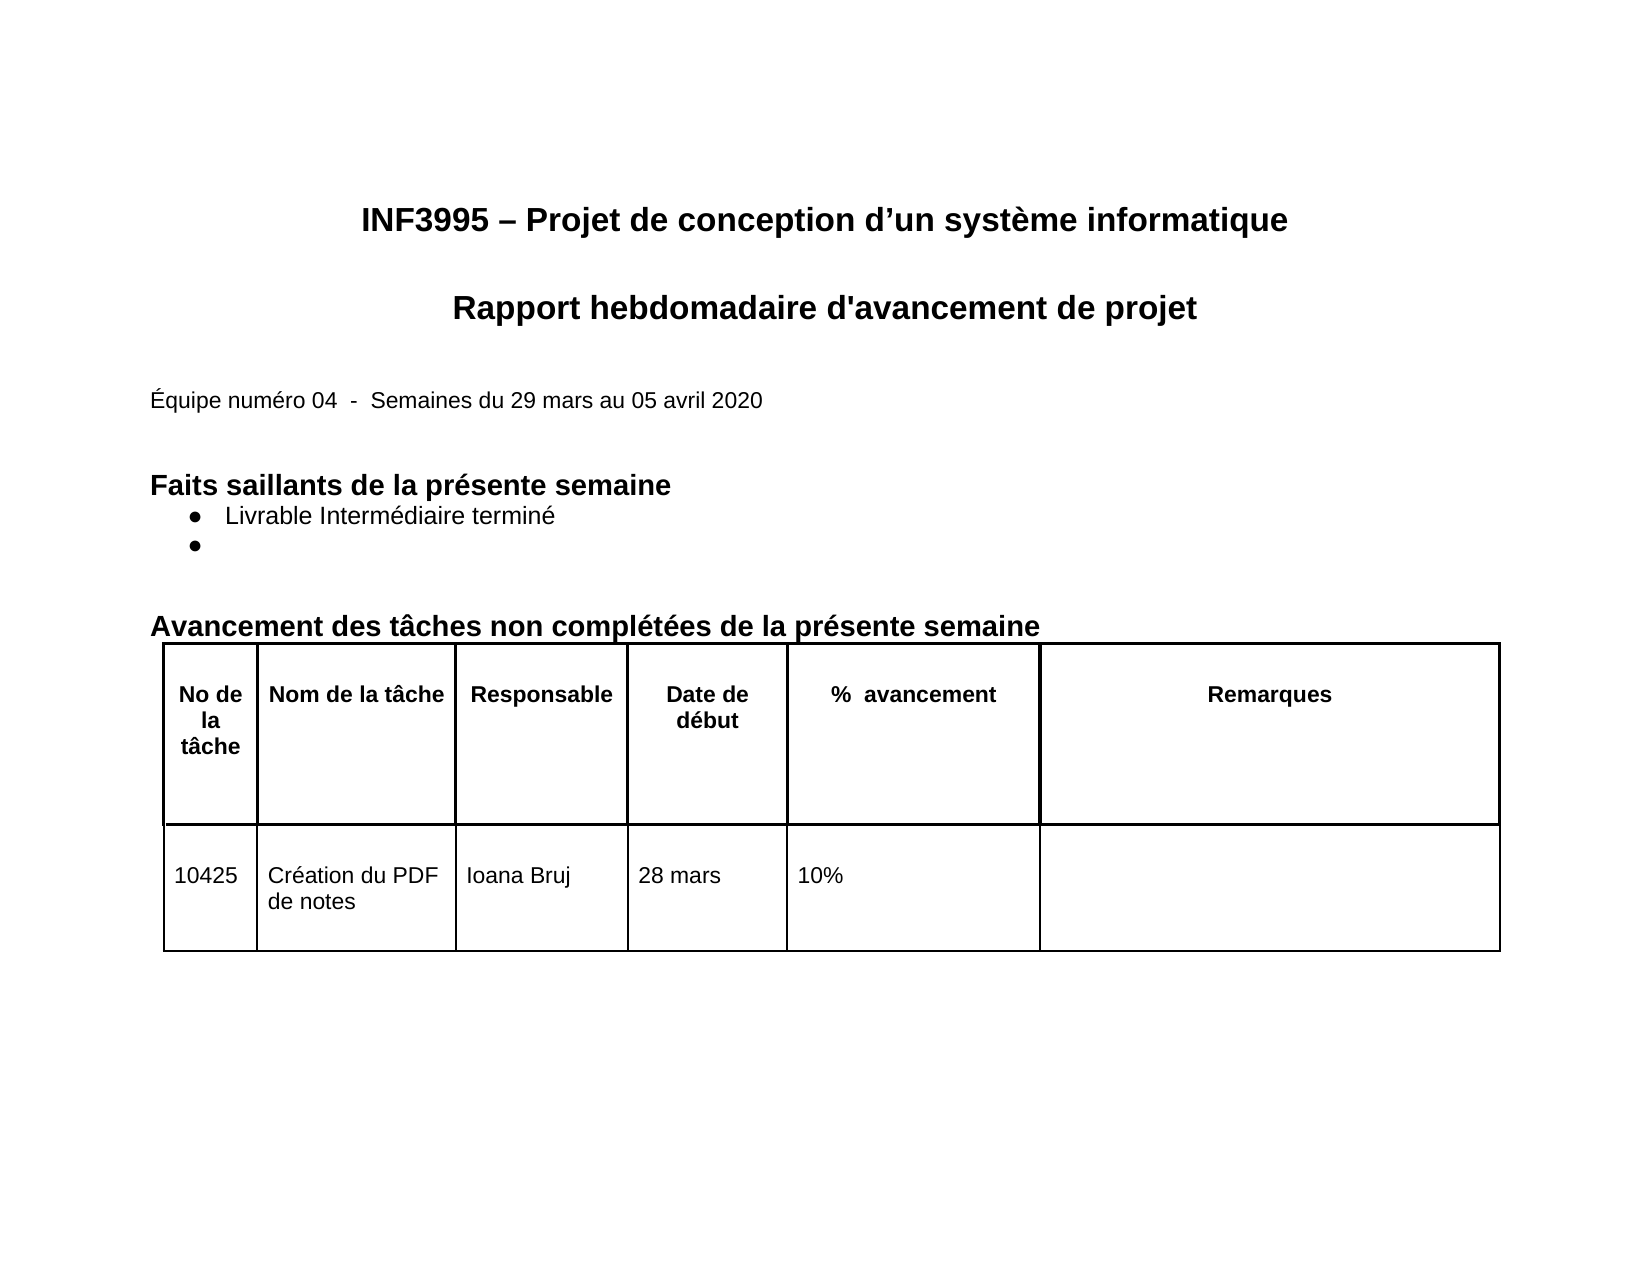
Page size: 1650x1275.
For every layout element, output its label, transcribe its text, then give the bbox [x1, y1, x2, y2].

table_header Date de début [629, 645, 786, 823]
table_header % avancement [789, 645, 1038, 823]
subtitle Rapport hebdomadaire d'avancement de projet [150, 288, 1500, 327]
table_cell Création du PDF de notes [258, 826, 455, 950]
table_cell 10425 [165, 824, 256, 950]
table_header Responsable [457, 645, 626, 823]
text Équipe numéro 04 - Semaines du 29 mars au 05 avril 2020 [150, 387, 1500, 414]
subtitle INF3995 – Projet de conception d’un système informatique [150, 200, 1500, 238]
list Livrable Intermédiaire terminé [187, 501, 1500, 530]
table_cell 10% [788, 826, 1039, 950]
table_header Nom de la tâche [259, 645, 454, 823]
subtitle Faits saillants de la présente semaine [150, 467, 1500, 501]
table_header No de la tâche [165, 645, 256, 823]
table_cell Ioana Bruj [457, 826, 627, 950]
table_cell 28 mars [629, 826, 786, 950]
subtitle Avancement des tâches non complétées de la présente semaine [150, 608, 1500, 642]
table_header Remarques [1042, 645, 1498, 823]
table_cell [1041, 826, 1499, 950]
